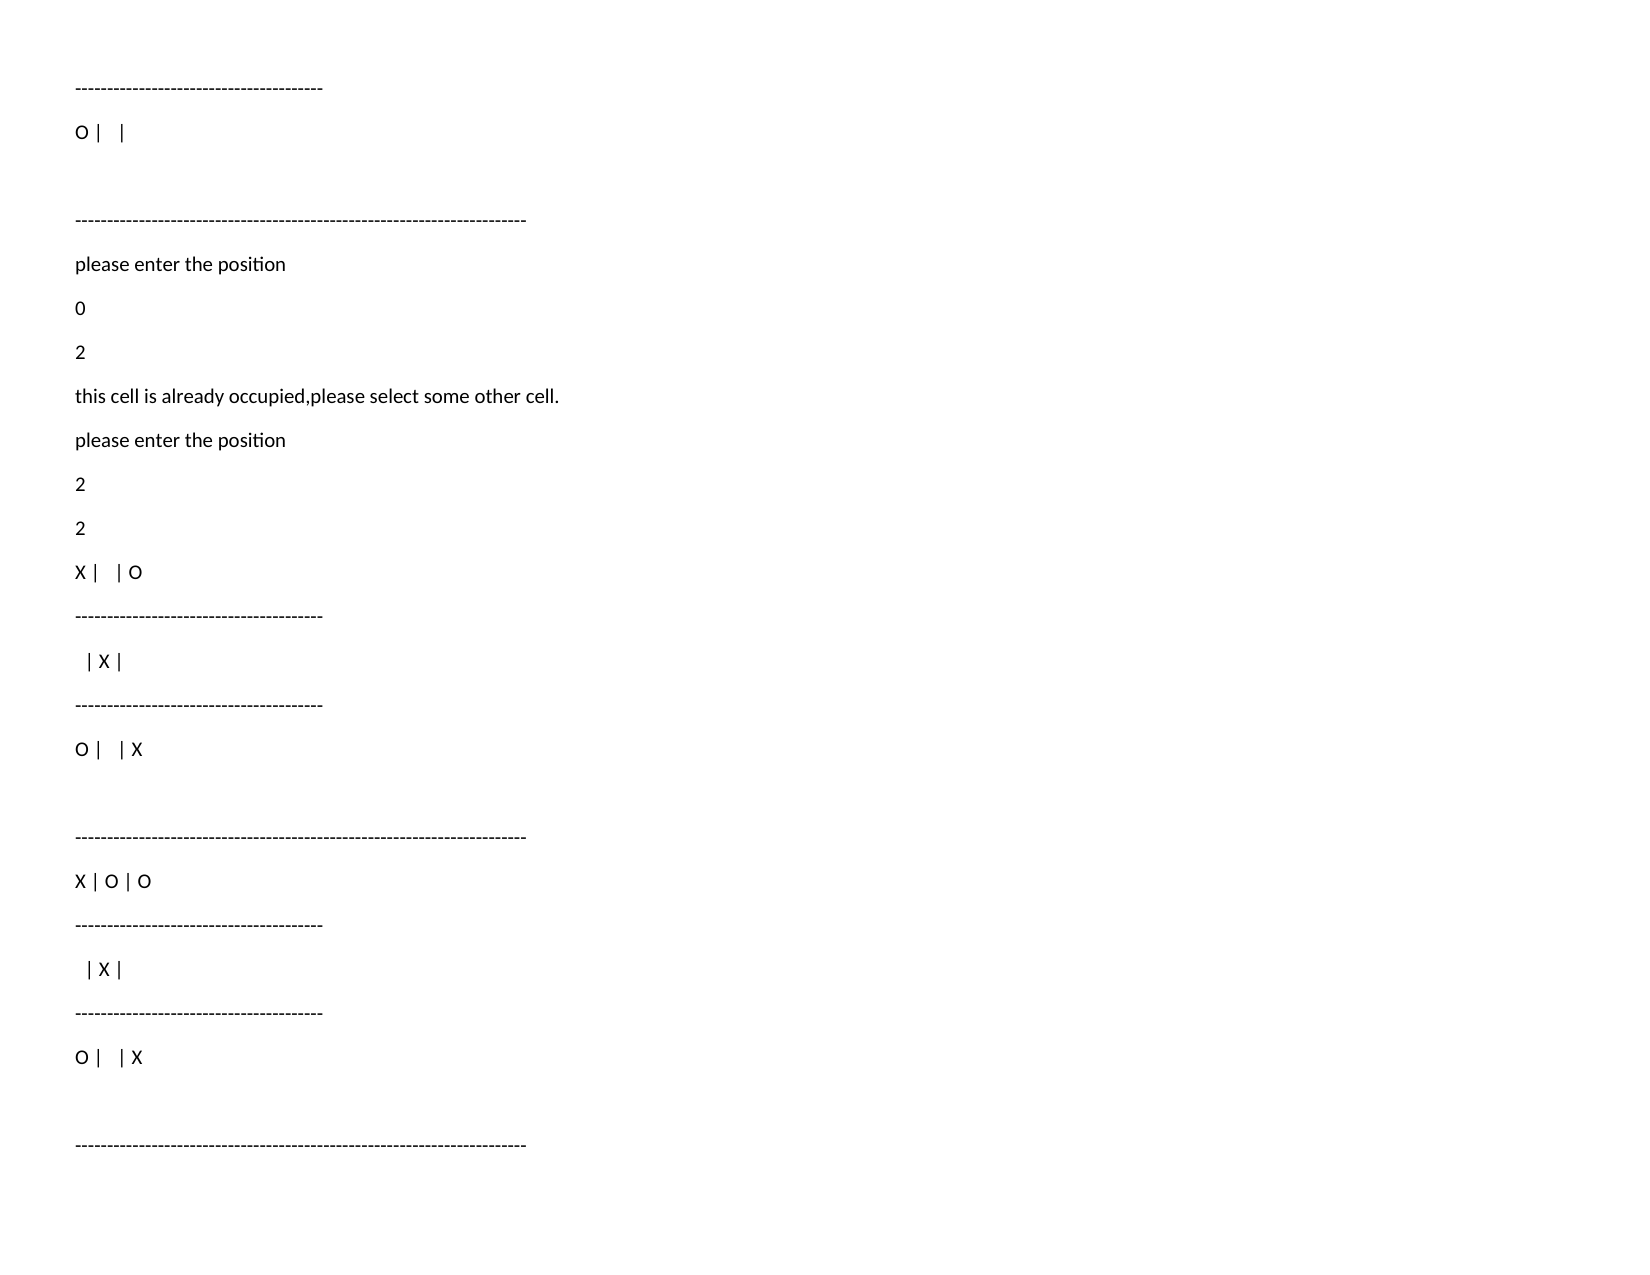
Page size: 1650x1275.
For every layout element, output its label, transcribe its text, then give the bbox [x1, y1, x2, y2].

text --------------------------------------- [75, 1000, 1575, 1026]
text 2 [75, 472, 1575, 497]
text this cell is already occupied,please select some other cell. [75, 383, 1575, 409]
text please enter the position [75, 251, 1575, 277]
text --------------------------------------- [75, 692, 1575, 717]
text --------------------------------------- [75, 75, 1575, 100]
text | X | [75, 648, 1575, 673]
text ----------------------------------------------------------------------- [75, 1132, 1575, 1158]
text O | | X [75, 736, 1575, 761]
text --------------------------------------- [75, 604, 1575, 629]
text please enter the position [75, 427, 1575, 453]
text O | | [75, 119, 1575, 144]
text X | | O [75, 560, 1575, 585]
text 2 [75, 516, 1575, 541]
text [75, 207, 1575, 233]
text 2 [75, 339, 1575, 365]
text ----------------------------------------------------------------------- [75, 824, 1575, 849]
text --------------------------------------- [75, 912, 1575, 938]
text | X | [75, 956, 1575, 982]
text O | | X [75, 1044, 1575, 1070]
text 0 [75, 295, 1575, 321]
text X | O | O [75, 868, 1575, 893]
